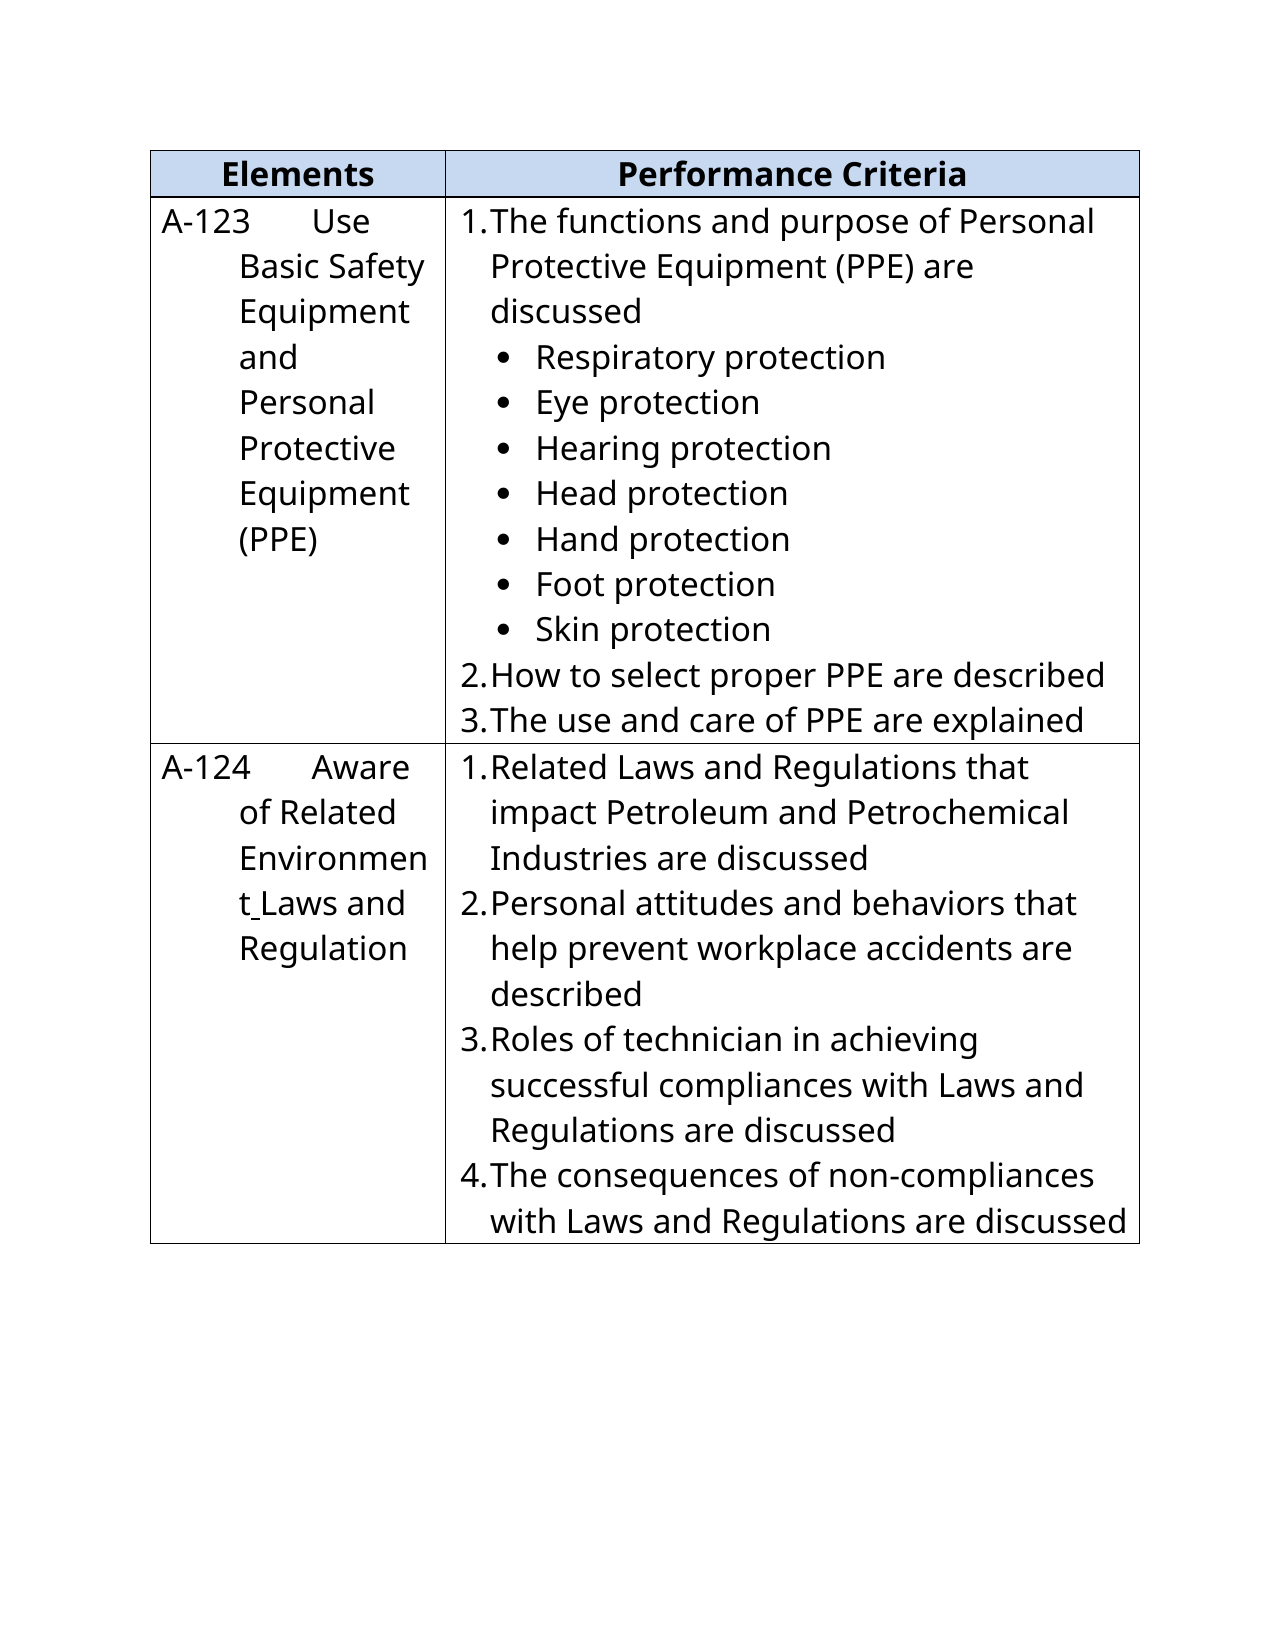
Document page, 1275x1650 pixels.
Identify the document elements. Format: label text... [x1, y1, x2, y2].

table_cell A-123 Use Basic Safety Equipment and Personal Protective Equipment (PPE) [151, 198, 445, 742]
table_header Elements [151, 151, 445, 196]
table_cell The functions and purpose of Personal Protective Equipment (PPE) are discussed Respiratory protection Eye protection Hearing protection Head protection Hand protection Foot protection Skin protection How to select proper PPE are described The use and care of PPE are explained [446, 198, 1139, 742]
table_cell A-124 Aware of Related Environment Laws and Regulation [151, 744, 445, 1243]
table_header Performance Criteria [446, 151, 1139, 196]
table_cell Related Laws and Regulations that impact Petroleum and Petrochemical Industries are discussed Personal attitudes and behaviors that help prevent workplace accidents are described Roles of technician in achieving successful compliances with Laws and Regulations are discussed The consequences of non-compliances with Laws and Regulations are discussed [446, 744, 1139, 1243]
